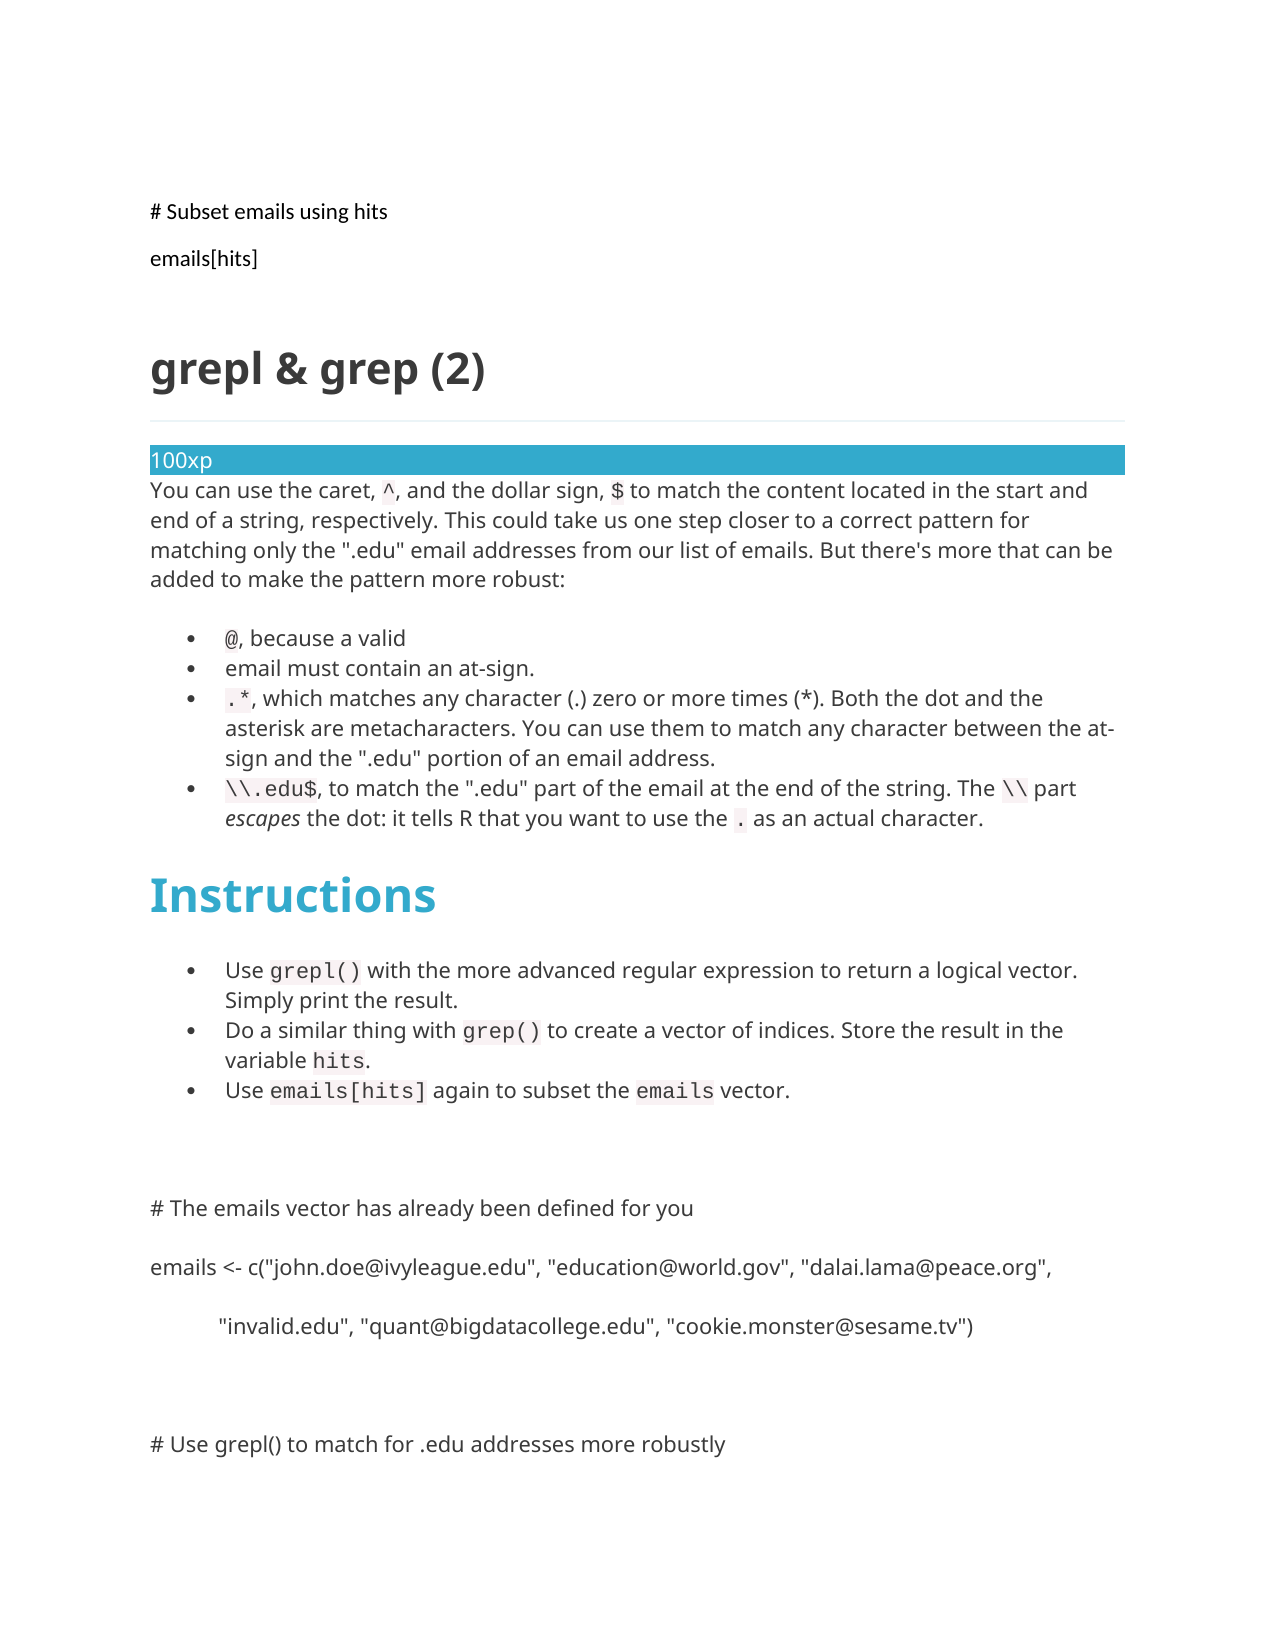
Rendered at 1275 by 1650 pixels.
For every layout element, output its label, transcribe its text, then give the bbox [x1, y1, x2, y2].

list Use grepl() with the more advanced regular expression to return a logical vector. Simply print the result. [187, 955, 1125, 1015]
text Instructions [150, 862, 1125, 926]
text 100xp [150, 445, 1125, 475]
text emails[hits] [150, 244, 1125, 272]
text grepl & grep (2) [150, 337, 1125, 420]
text # The emails vector has already been defined for you [150, 1193, 1125, 1223]
list Use emails[hits] again to subset the emails vector. [187, 1075, 1125, 1105]
list .*, which matches any character (.) zero or more times (*). Both the dot and the asterisk are metacharacters. You can use them to match any character between the at-sign and the ".edu" portion of an email address. [187, 683, 1125, 773]
text "invalid.edu", "quant@bigdatacollege.edu", "cookie.monster@sesame.tv") [150, 1311, 1125, 1341]
text emails <- c("john.doe@ivyleague.edu", "education@world.gov", "dalai.lama@peace.org", [150, 1252, 1125, 1282]
text # Use grepl() to match for .edu addresses more robustly [150, 1429, 1125, 1458]
text You can use the caret, ^, and the dollar sign, $ to match the content located in the start and end of a string, respectively. This could take us one step closer to a correct pattern for matching only the ".edu" email addresses from our list of emails. But there's more that can be added to make the pattern more robust: [150, 475, 1125, 594]
list email must contain an at-sign. [187, 653, 1125, 683]
list \\.edu$, to match the ".edu" part of the email at the end of the string. The \\ part escapes the dot: it tells R that you want to use the . as an actual character. [187, 773, 1125, 833]
list @, because a valid [187, 623, 1125, 653]
text # Subset emails using hits [150, 197, 1125, 225]
list Do a similar thing with grep() to create a vector of indices. Store the result in the variable hits. [187, 1015, 1125, 1075]
